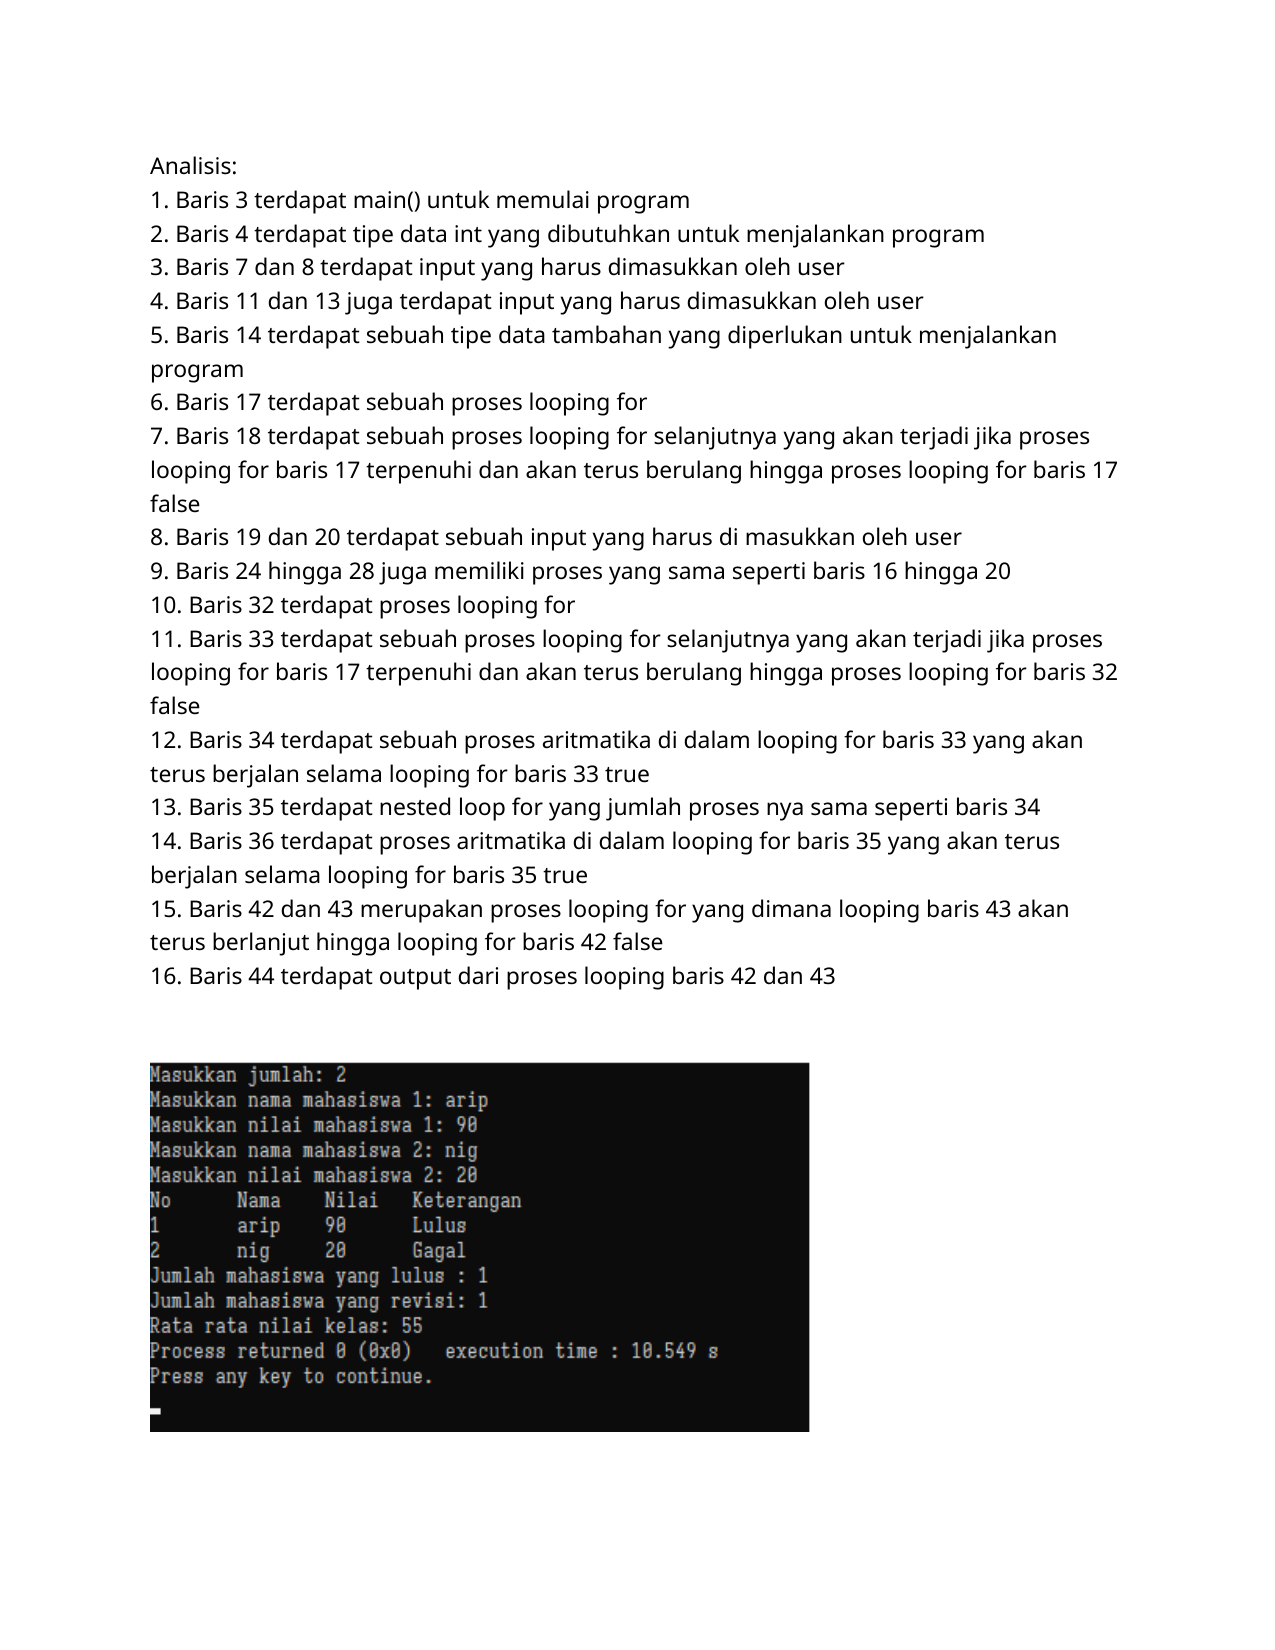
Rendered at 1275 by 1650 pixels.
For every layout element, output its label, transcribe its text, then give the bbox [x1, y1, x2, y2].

text Analisis: 1. Baris 3 terdapat main() untuk memulai program 2. Baris 4 terdapat tipe data int yang dibutuhkan untuk menjalankan program 3. Baris 7 dan 8 terdapat input yang harus dimasukkan oleh user 4. Baris 11 dan 13 juga terdapat input yang harus dimasukkan oleh user 5. Baris 14 terdapat sebuah tipe data tambahan yang diperlukan untuk menjalankan program 6. Baris 17 terdapat sebuah proses looping for 7. Baris 18 terdapat sebuah proses looping for selanjutnya yang akan terjadi jika proses looping for baris 17 terpenuhi dan akan terus berulang hingga proses looping for baris 17 false 8. Baris 19 dan 20 terdapat sebuah input yang harus di masukkan oleh user 9. Baris 24 hingga 28 juga memiliki proses yang sama seperti baris 16 hingga 20 10. Baris 32 terdapat proses looping for 11. Baris 33 terdapat sebuah proses looping for selanjutnya yang akan terjadi jika proses looping for baris 17 terpenuhi dan akan terus berulang hingga proses looping for baris 32 false 12. Baris 34 terdapat sebuah proses aritmatika di dalam looping for baris 33 yang akan terus berjalan selama looping for baris 33 true 13. Baris 35 terdapat nested loop for yang jumlah proses nya sama seperti baris 34 14. Baris 36 terdapat proses aritmatika di dalam looping for baris 35 yang akan terus berjalan selama looping for baris 35 true 15. Baris 42 dan 43 merupakan proses looping for yang dimana looping baris 43 akan terus berlanjut hingga looping for baris 42 false 16. Baris 44 terdapat output dari proses looping baris 42 dan 43 [150, 150, 1125, 991]
picture [150, 1060, 810, 1432]
